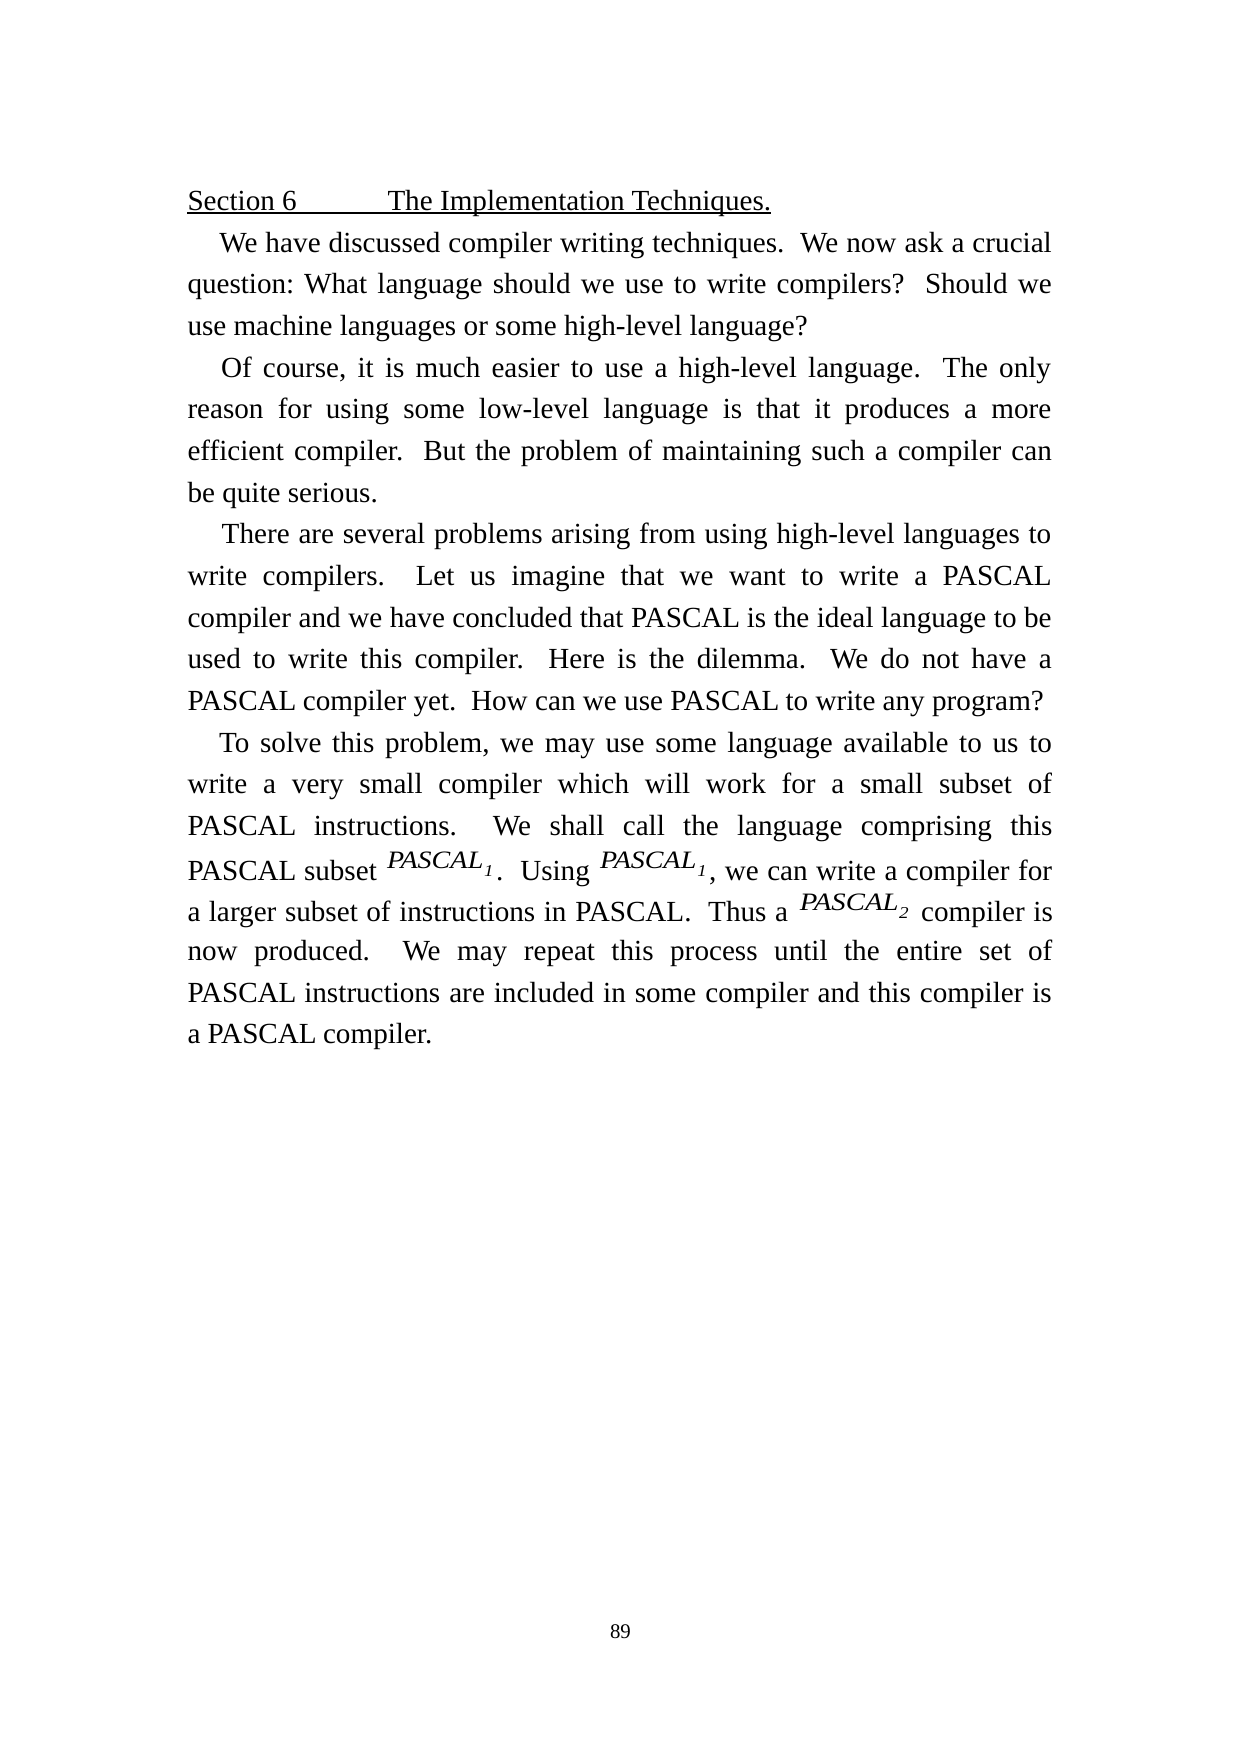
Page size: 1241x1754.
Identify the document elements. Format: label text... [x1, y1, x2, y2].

text To solve this problem, we may use some language available to us to write a very small compiler which will work for a small subset of PASCAL instructions. We shall call the language comprising this PASCAL subset . Using , we can write a compiler for a larger subset of instructions in PASCAL. Thus a compiler is now produced. We may repeat this process until the entire set of PASCAL instructions are included in some compiler and this compiler is a PASCAL compiler. [187, 721, 1053, 1054]
text Section 6 The Implementation Techniques. [187, 179, 1053, 221]
text There are several problems arising from using high-level languages to write compilers. Let us imagine that we want to write a PASCAL compiler and we have concluded that PASCAL is the ideal language to be used to write this compiler. Here is the dilemma. We do not have a PASCAL compiler yet. How can we use PASCAL to write any program? [187, 512, 1053, 721]
text We have discussed compiler writing techniques. We now ask a crucial question: What language should we use to write compilers? Should we use machine languages or some high-level language? [187, 221, 1053, 346]
text Of course, it is much easier to use a high-level language. The only reason for using some low-level language is that it produces a more efficient compiler. But the problem of maintaining such a compiler can be quite serious. [187, 346, 1053, 512]
